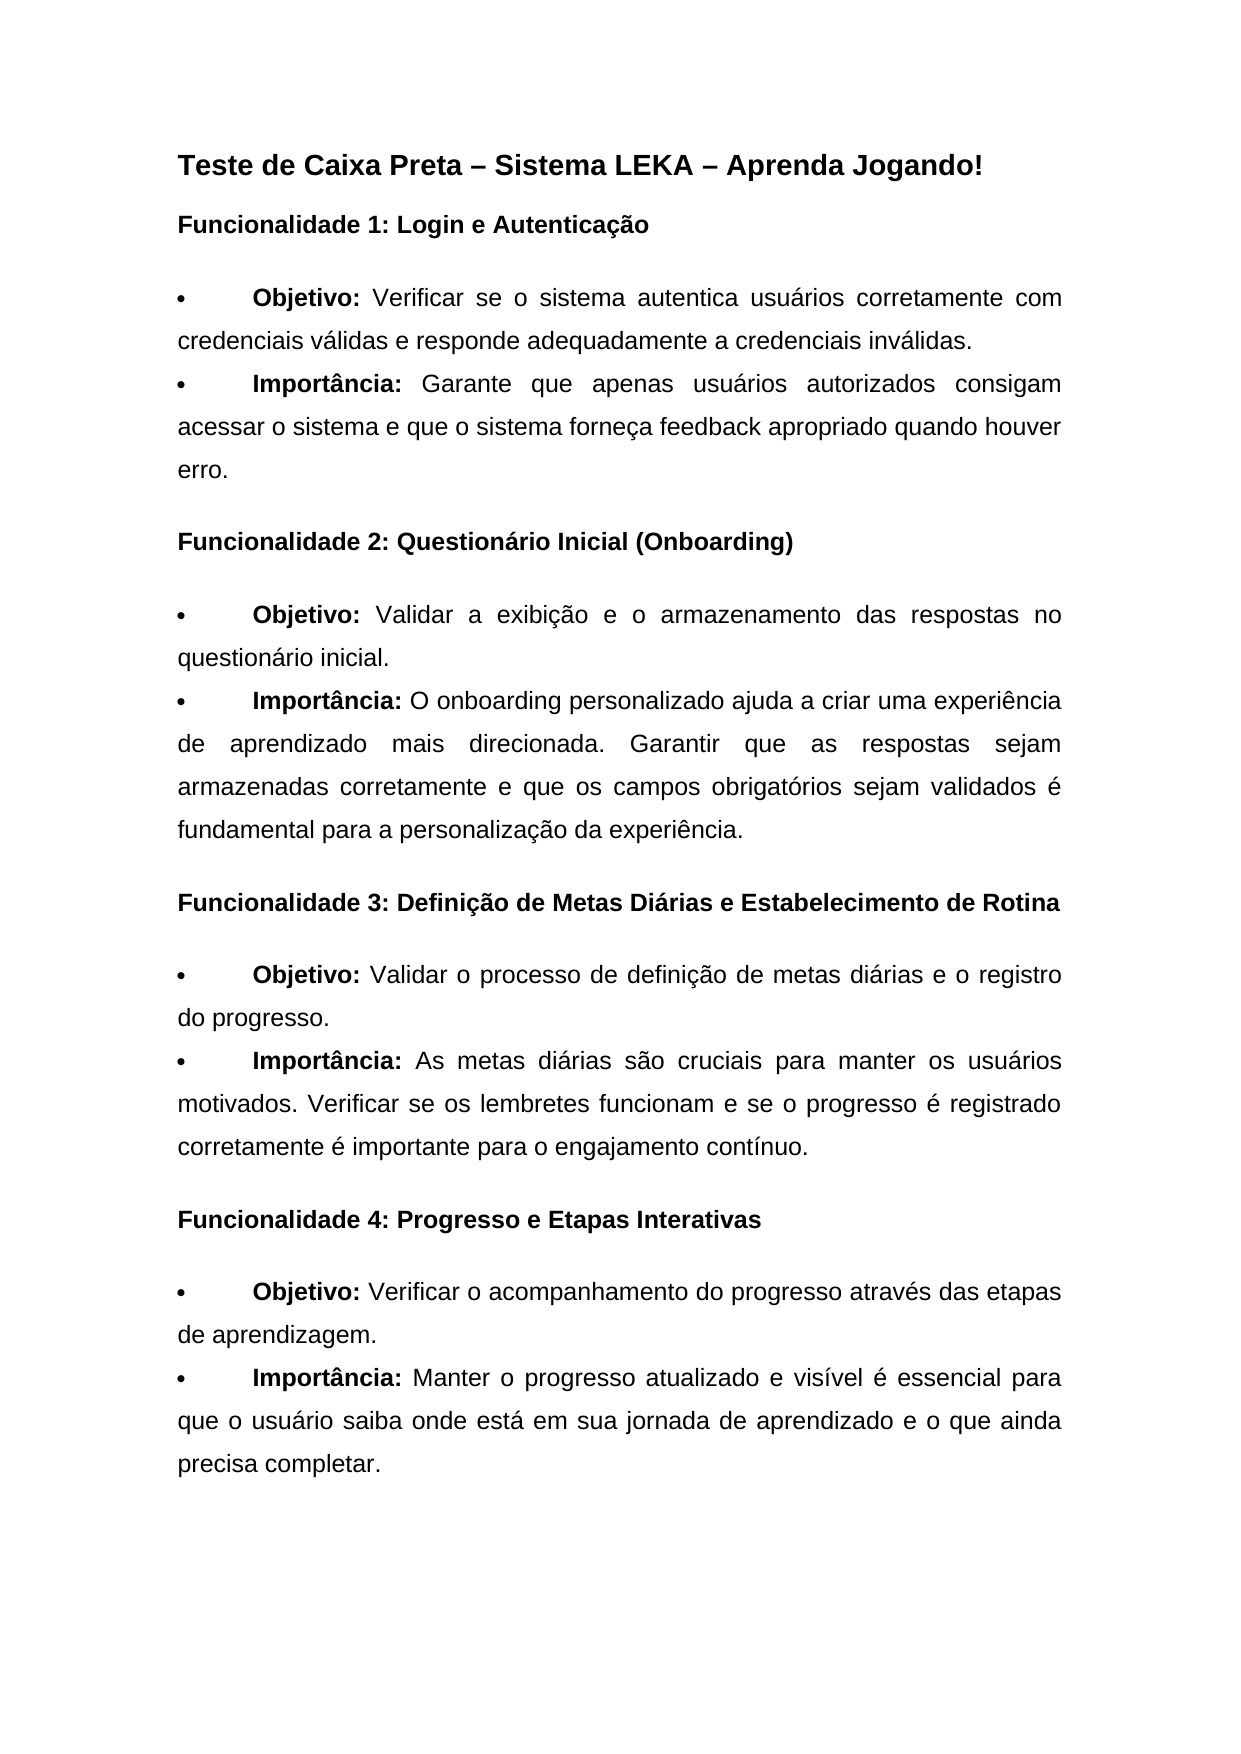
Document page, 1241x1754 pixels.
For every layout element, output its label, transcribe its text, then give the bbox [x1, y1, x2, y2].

list Objetivo: Validar a exibição e o armazenamento das respostas no questionário inicial. [177, 600, 1063, 672]
text Funcionalidade 1: Login e Autenticação [177, 210, 1063, 239]
list Objetivo: Verificar se o sistema autentica usuários corretamente com credenciais válidas e responde adequadamente a credenciais inválidas. [177, 283, 1063, 354]
text Funcionalidade 3: Definição de Metas Diárias e Estabelecimento de Rotina [177, 888, 1063, 916]
list Objetivo: Verificar o acompanhamento do progresso através das etapas de aprendizagem. [177, 1277, 1063, 1349]
text Funcionalidade 4: Progresso e Etapas Interativas [177, 1205, 1063, 1233]
list Importância: As metas diárias são cruciais para manter os usuários motivados. Verificar se os lembretes funcionam e se o progresso é registrado corretamente é importante para o engajamento contínuo. [177, 1046, 1063, 1161]
list Objetivo: Validar o processo de definição de metas diárias e o registro do progresso. [177, 960, 1063, 1032]
text Teste de Caixa Preta – Sistema LEKA – Aprenda Jogando! [177, 148, 1063, 181]
text Funcionalidade 2: Questionário Inicial (Onboarding) [177, 527, 1063, 556]
list Importância: Manter o progresso atualizado e visível é essencial para que o usuário saiba onde está em sua jornada de aprendizado e o que ainda precisa completar. [177, 1363, 1063, 1478]
list Importância: O onboarding personalizado ajuda a criar uma experiência de aprendizado mais direcionada. Garantir que as respostas sejam armazenadas corretamente e que os campos obrigatórios sejam validados é fundamental para a personalização da experiência. [177, 686, 1063, 844]
list Importância: Garante que apenas usuários autorizados consigam acessar o sistema e que o sistema forneça feedback apropriado quando houver erro. [177, 369, 1063, 484]
